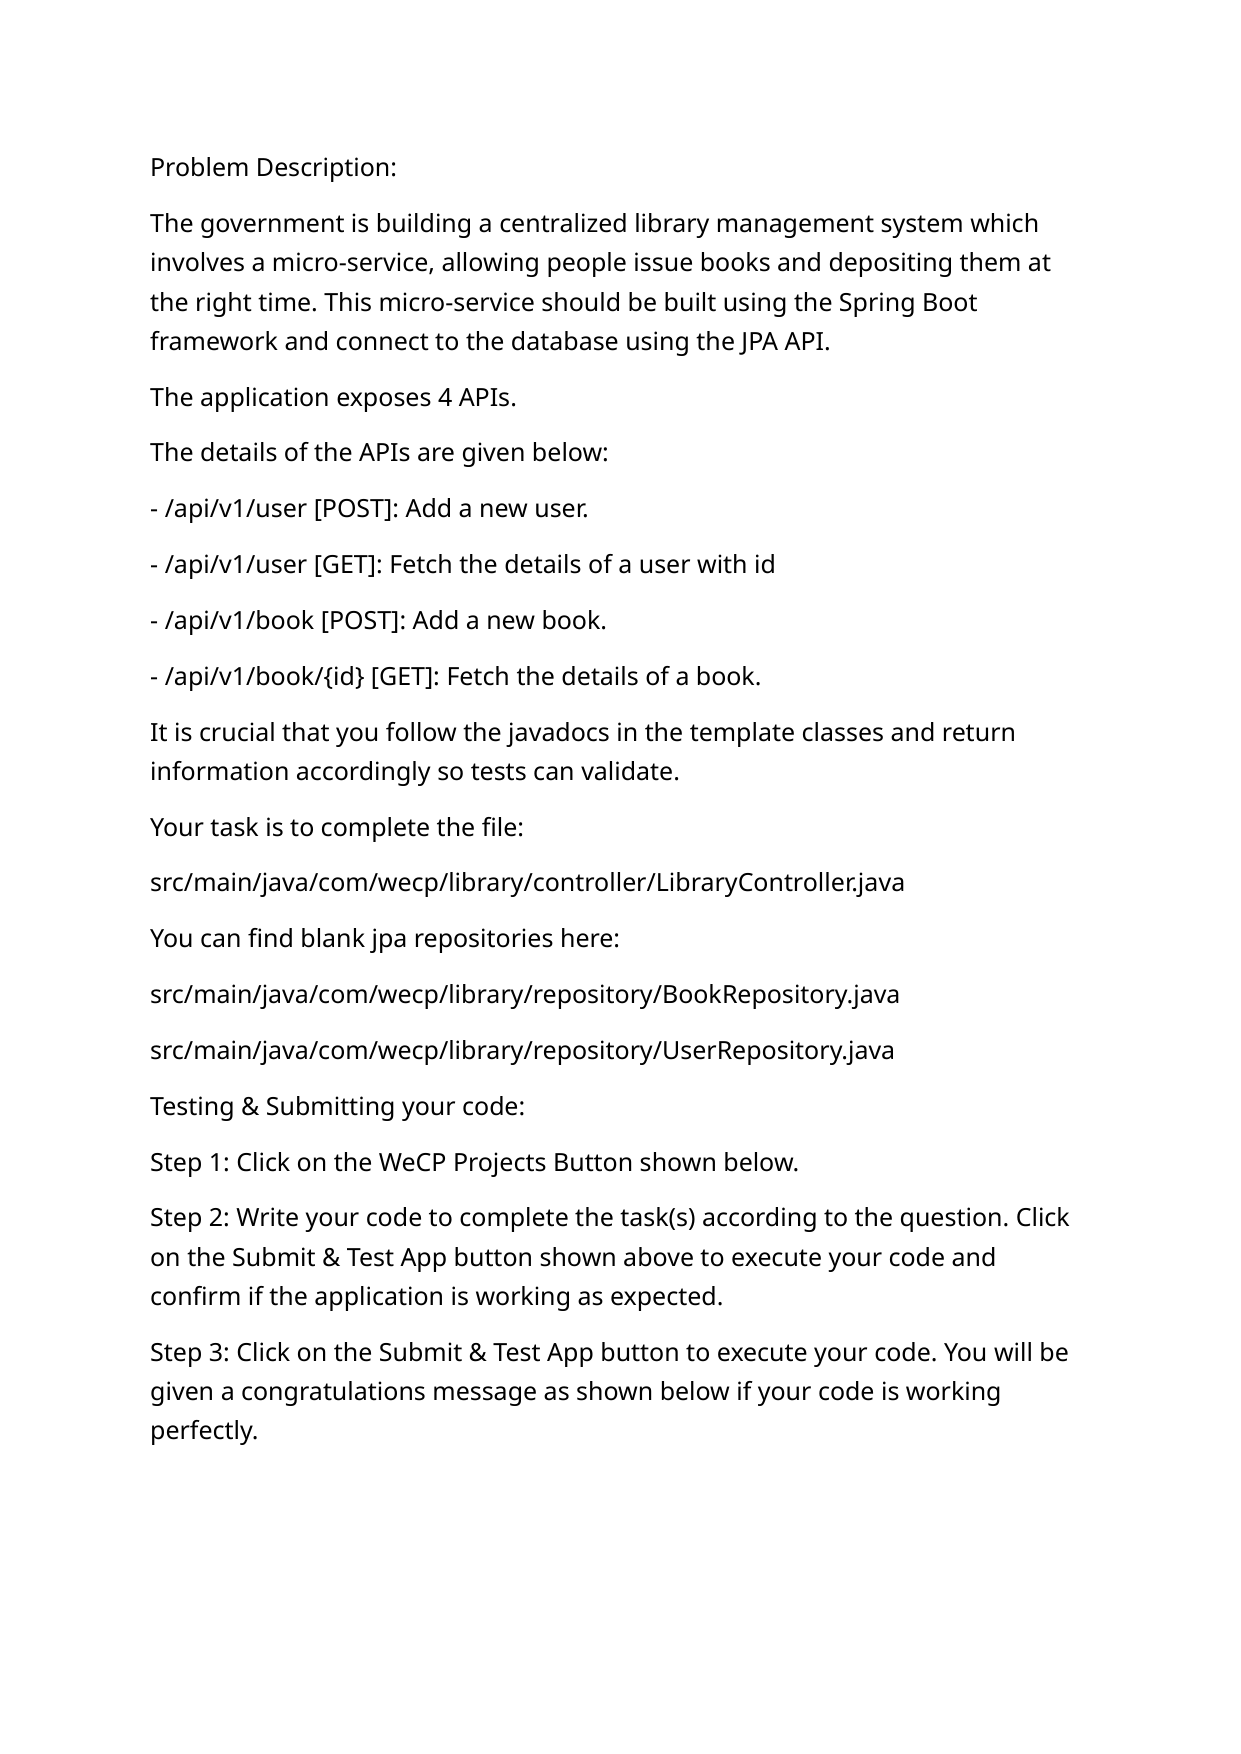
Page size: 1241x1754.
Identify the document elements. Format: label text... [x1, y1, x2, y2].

text Problem Description: [150, 150, 1090, 184]
text src/main/java/com/wecp/library/repository/UserRepository.java [150, 1032, 1090, 1067]
text The details of the APIs are given below: [150, 435, 1090, 469]
text Step 2: Write your code to complete the task(s) according to the question. Click on the Submit & Test App button shown above to execute your code and confirm if the application is working as expected. [150, 1200, 1090, 1312]
text You can find blank jpa repositories here: [150, 921, 1090, 955]
text Your task is to complete the file: [150, 809, 1090, 843]
text src/main/java/com/wecp/library/controller/LibraryController.java [150, 865, 1090, 899]
text Testing & Submitting your code: [150, 1088, 1090, 1122]
text - /api/v1/user [POST]: Add a new user. [150, 491, 1090, 525]
text - /api/v1/book [POST]: Add a new book. [150, 602, 1090, 637]
text - /api/v1/book/{id} [GET]: Fetch the details of a book. [150, 658, 1090, 692]
text src/main/java/com/wecp/library/repository/BookRepository.java [150, 977, 1090, 1011]
text The government is building a centralized library management system which involves a micro-service, allowing people issue books and depositing them at the right time. This micro-service should be built using the Spring Boot framework and connect to the database using the JPA API. [150, 206, 1090, 357]
text It is crucial that you follow the javadocs in the template classes and return information accordingly so tests can validate. [150, 714, 1090, 787]
text The application exposes 4 APIs. [150, 379, 1090, 413]
text - /api/v1/user [GET]: Fetch the details of a user with id [150, 547, 1090, 581]
text Step 1: Click on the WeCP Projects Button shown below. [150, 1144, 1090, 1178]
text Step 3: Click on the Submit & Test App button to execute your code. You will be given a congratulations message as shown below if your code is working perfectly. [150, 1334, 1090, 1447]
